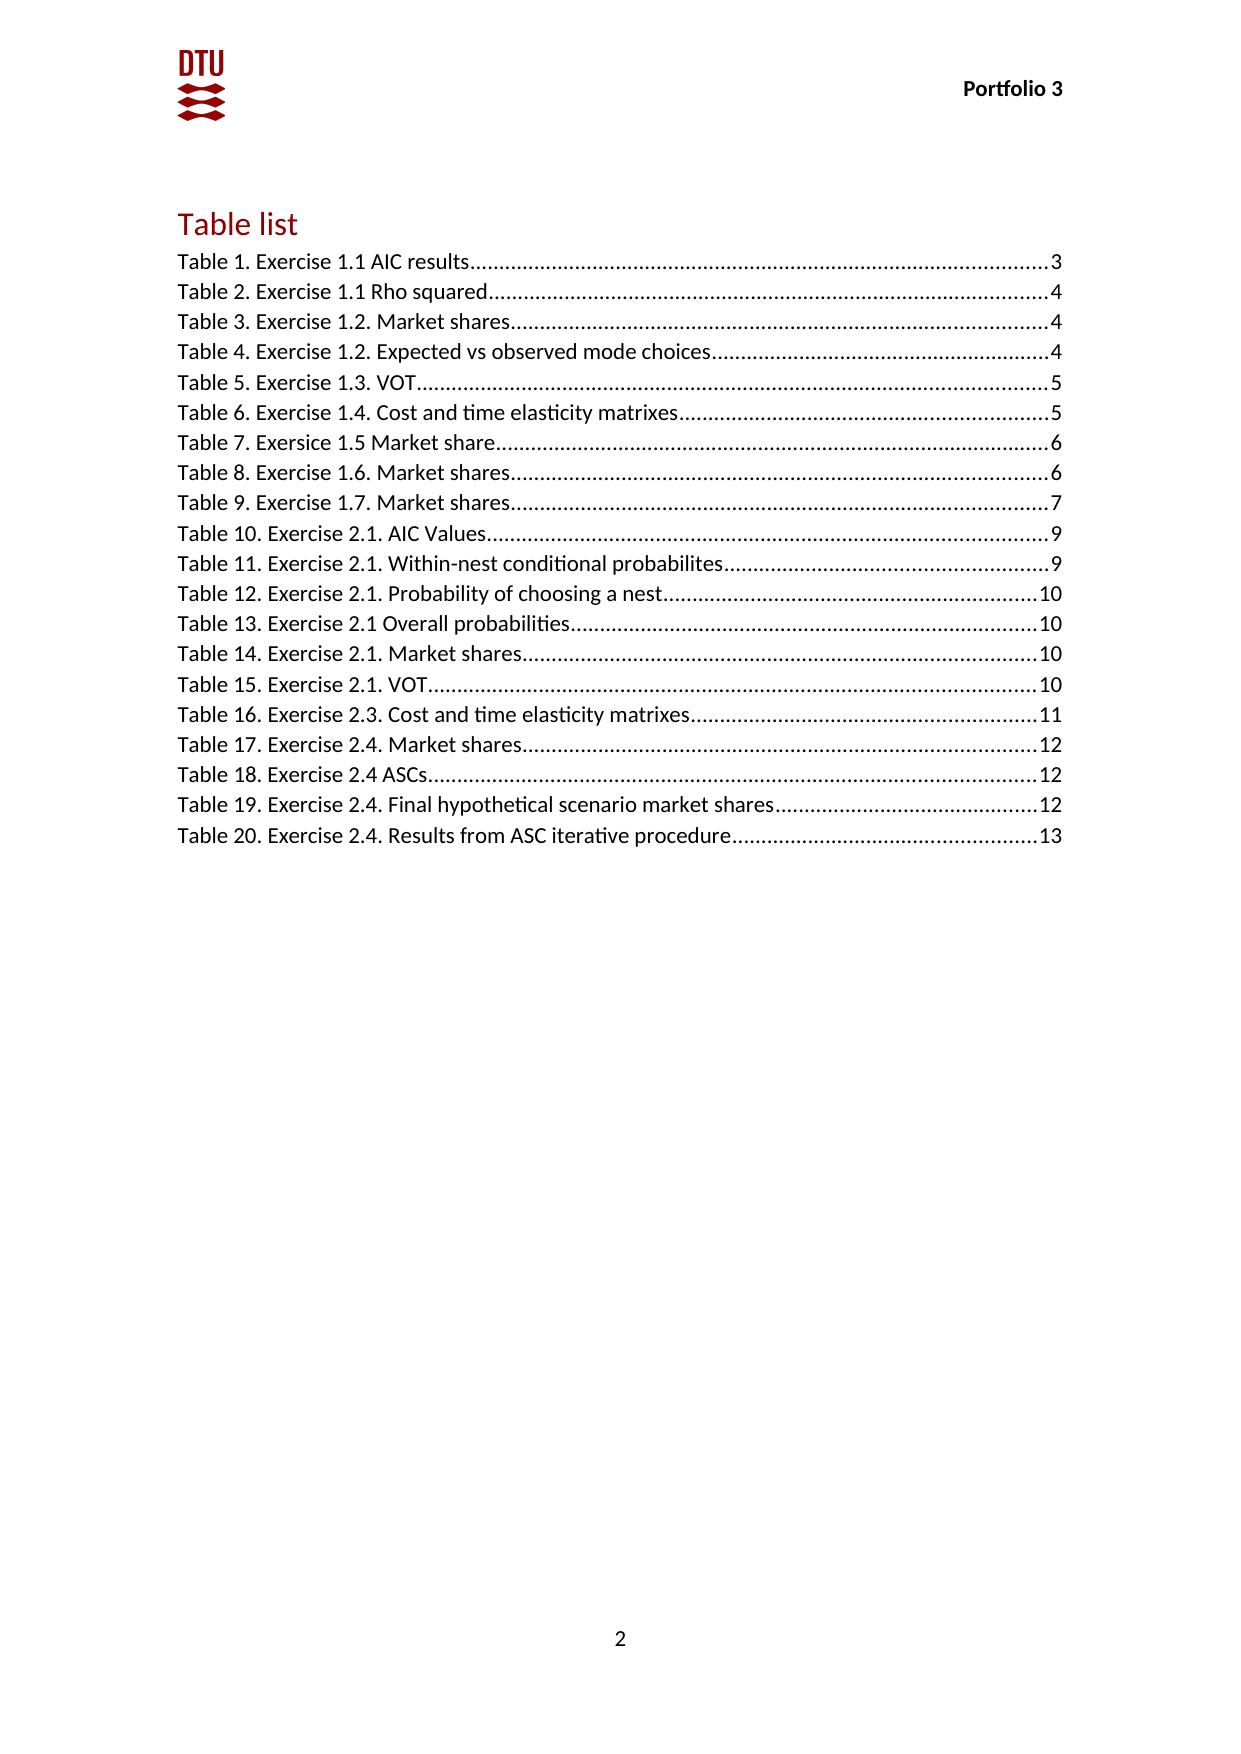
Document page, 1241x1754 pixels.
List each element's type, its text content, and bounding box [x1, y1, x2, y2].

text Table 12. Exercise 2.1. Probability of choosing a nest 10 [177, 579, 1063, 607]
subtitle Table list [177, 203, 1063, 243]
text Table 4. Exercise 1.2. Expected vs observed mode choices 4 [177, 337, 1063, 365]
text Table 1. Exercise 1.1 AIC results 3 [177, 247, 1063, 275]
text Table 13. Exercise 2.1 Overall probabilities 10 [177, 609, 1063, 637]
text Table 19. Exercise 2.4. Final hypothetical scenario market shares 12 [177, 791, 1063, 818]
text Table 10. Exercise 2.1. AIC Values 9 [177, 519, 1063, 547]
text Table 7. Exersice 1.5 Market share 6 [177, 428, 1063, 456]
text Table 16. Exercise 2.3. Cost and time elasticity matrixes 11 [177, 700, 1063, 728]
text Table 18. Exercise 2.4 ASCs 12 [177, 760, 1063, 788]
text Table 5. Exercise 1.3. VOT 5 [177, 368, 1063, 396]
text Table 15. Exercise 2.1. VOT 10 [177, 670, 1063, 698]
picture [177, 50, 225, 121]
text Table 3. Exercise 1.2. Market shares 4 [177, 307, 1063, 335]
text Table 9. Exercise 1.7. Market shares 7 [177, 488, 1063, 516]
text Table 2. Exercise 1.1 Rho squared 4 [177, 277, 1063, 305]
text Table 6. Exercise 1.4. Cost and time elasticity matrixes 5 [177, 398, 1063, 426]
text Table 17. Exercise 2.4. Market shares 12 [177, 730, 1063, 758]
text Table 14. Exercise 2.1. Market shares 10 [177, 639, 1063, 667]
text Table 11. Exercise 2.1. Within-nest conditional probabilites 9 [177, 549, 1063, 577]
text Table 20. Exercise 2.4. Results from ASC iterative procedure 13 [177, 821, 1063, 849]
text Table 8. Exercise 1.6. Market shares 6 [177, 458, 1063, 486]
